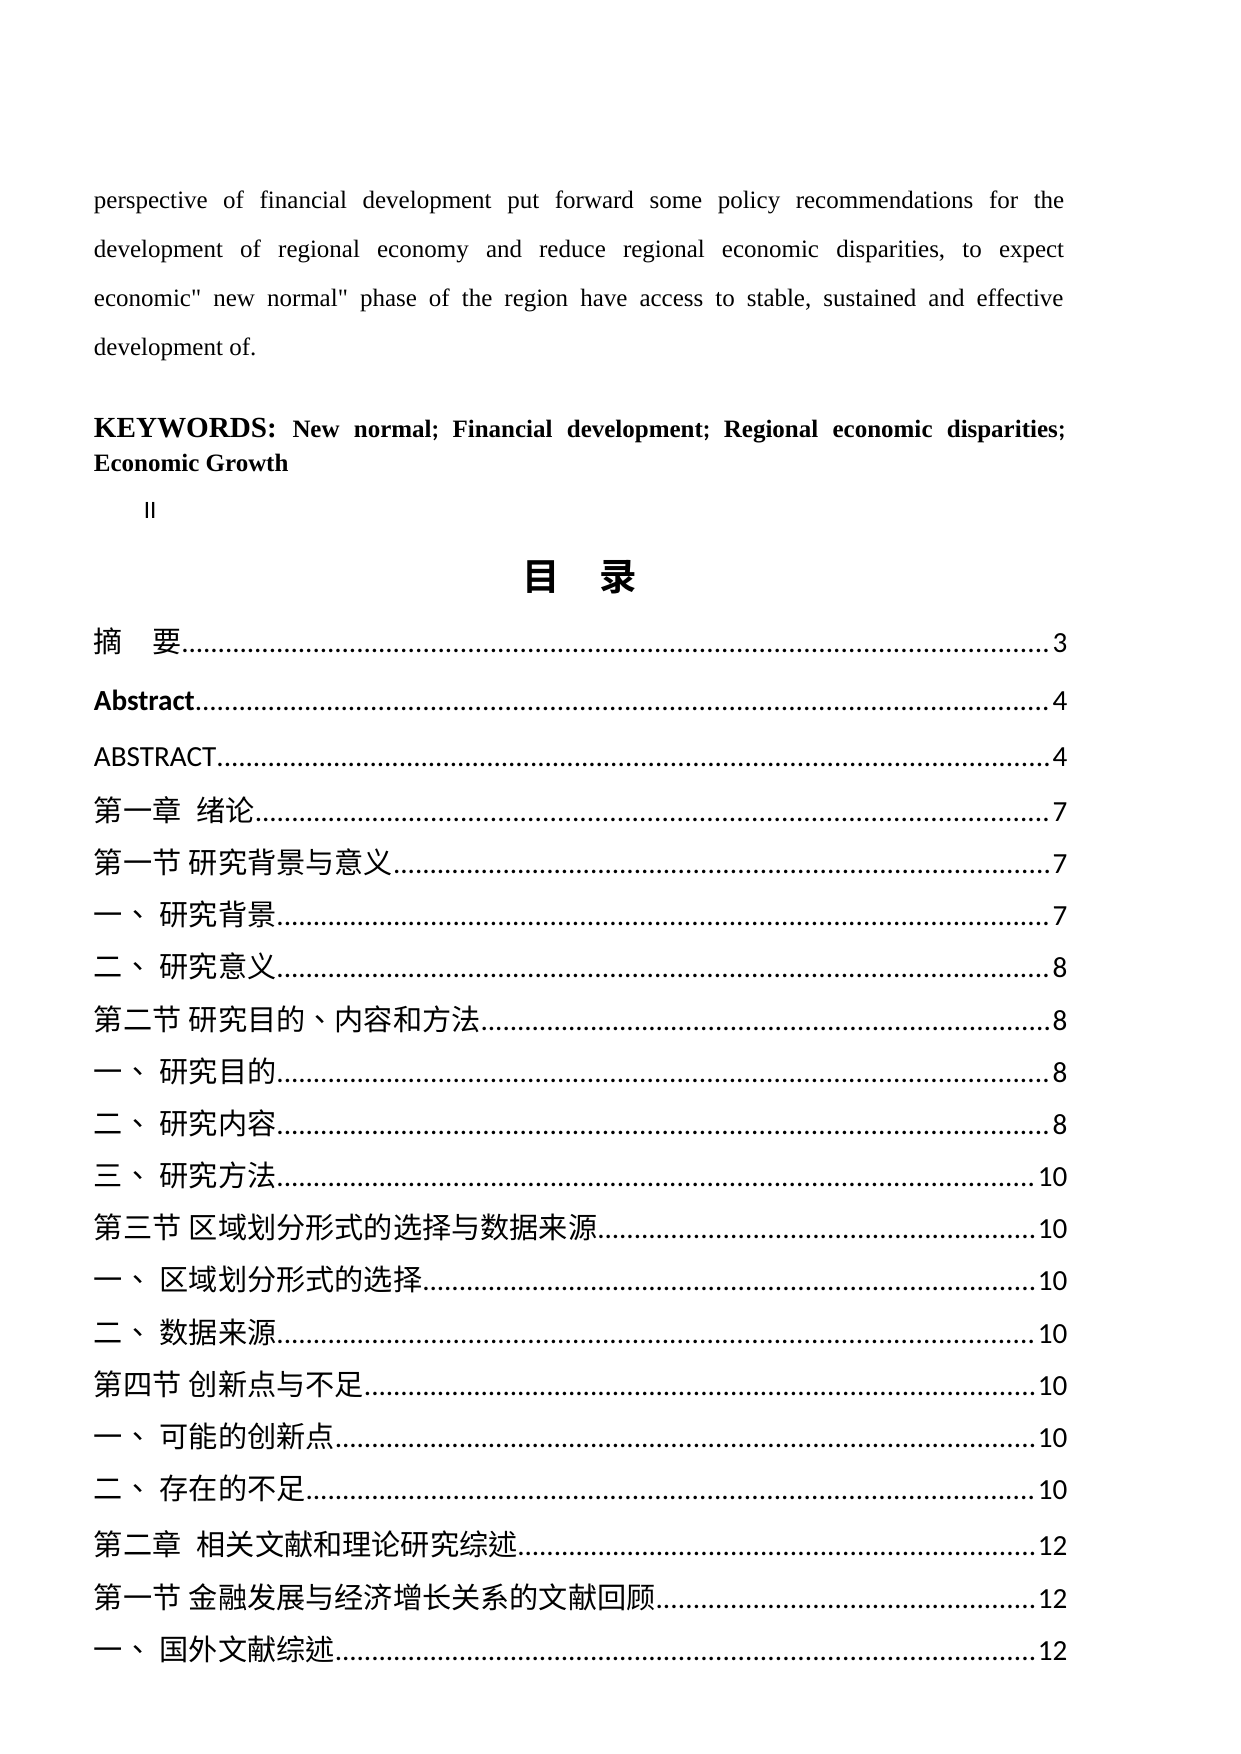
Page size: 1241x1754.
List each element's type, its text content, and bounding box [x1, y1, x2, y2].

text 一、 国外文献综述 12 [94, 1629, 1065, 1669]
text 一、 研究目的 8 [94, 1051, 1065, 1091]
text 第一节 金融发展与经济增长关系的文献回顾 12 [94, 1577, 1065, 1617]
text 一、 区域划分形式的选择 10 [94, 1260, 1065, 1299]
text 摘 要 3 [94, 617, 1065, 661]
text 三、 研究方法 10 [94, 1155, 1065, 1195]
text 第一章 绪论 7 [94, 786, 1065, 830]
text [94, 164, 1065, 361]
text 二、 存在的不足 10 [94, 1468, 1065, 1508]
text 第二章 相关文献和理论研究综述 12 [94, 1521, 1065, 1564]
text ABSTRACT 4 [94, 730, 1065, 773]
text 二、 数据来源 10 [94, 1312, 1065, 1352]
text II [94, 476, 1065, 525]
text KEYWORDS: New normal; Financial development; Regional economic disparities; Economic Growth [94, 410, 1065, 476]
text Abstract 4 [94, 673, 1065, 717]
text 第一节 研究背景与意义 7 [94, 842, 1065, 882]
text 目 录 [94, 549, 1065, 601]
text 一、 研究背景 7 [94, 894, 1065, 934]
text 二、 研究内容 8 [94, 1103, 1065, 1143]
text 第二节 研究目的、内容和方法 8 [94, 999, 1065, 1038]
text 第四节 创新点与不足 10 [94, 1364, 1065, 1404]
text 一、 可能的创新点 10 [94, 1416, 1065, 1456]
text 二、 研究意义 8 [94, 947, 1065, 986]
text 第三节 区域划分形式的选择与数据来源 10 [94, 1207, 1065, 1247]
